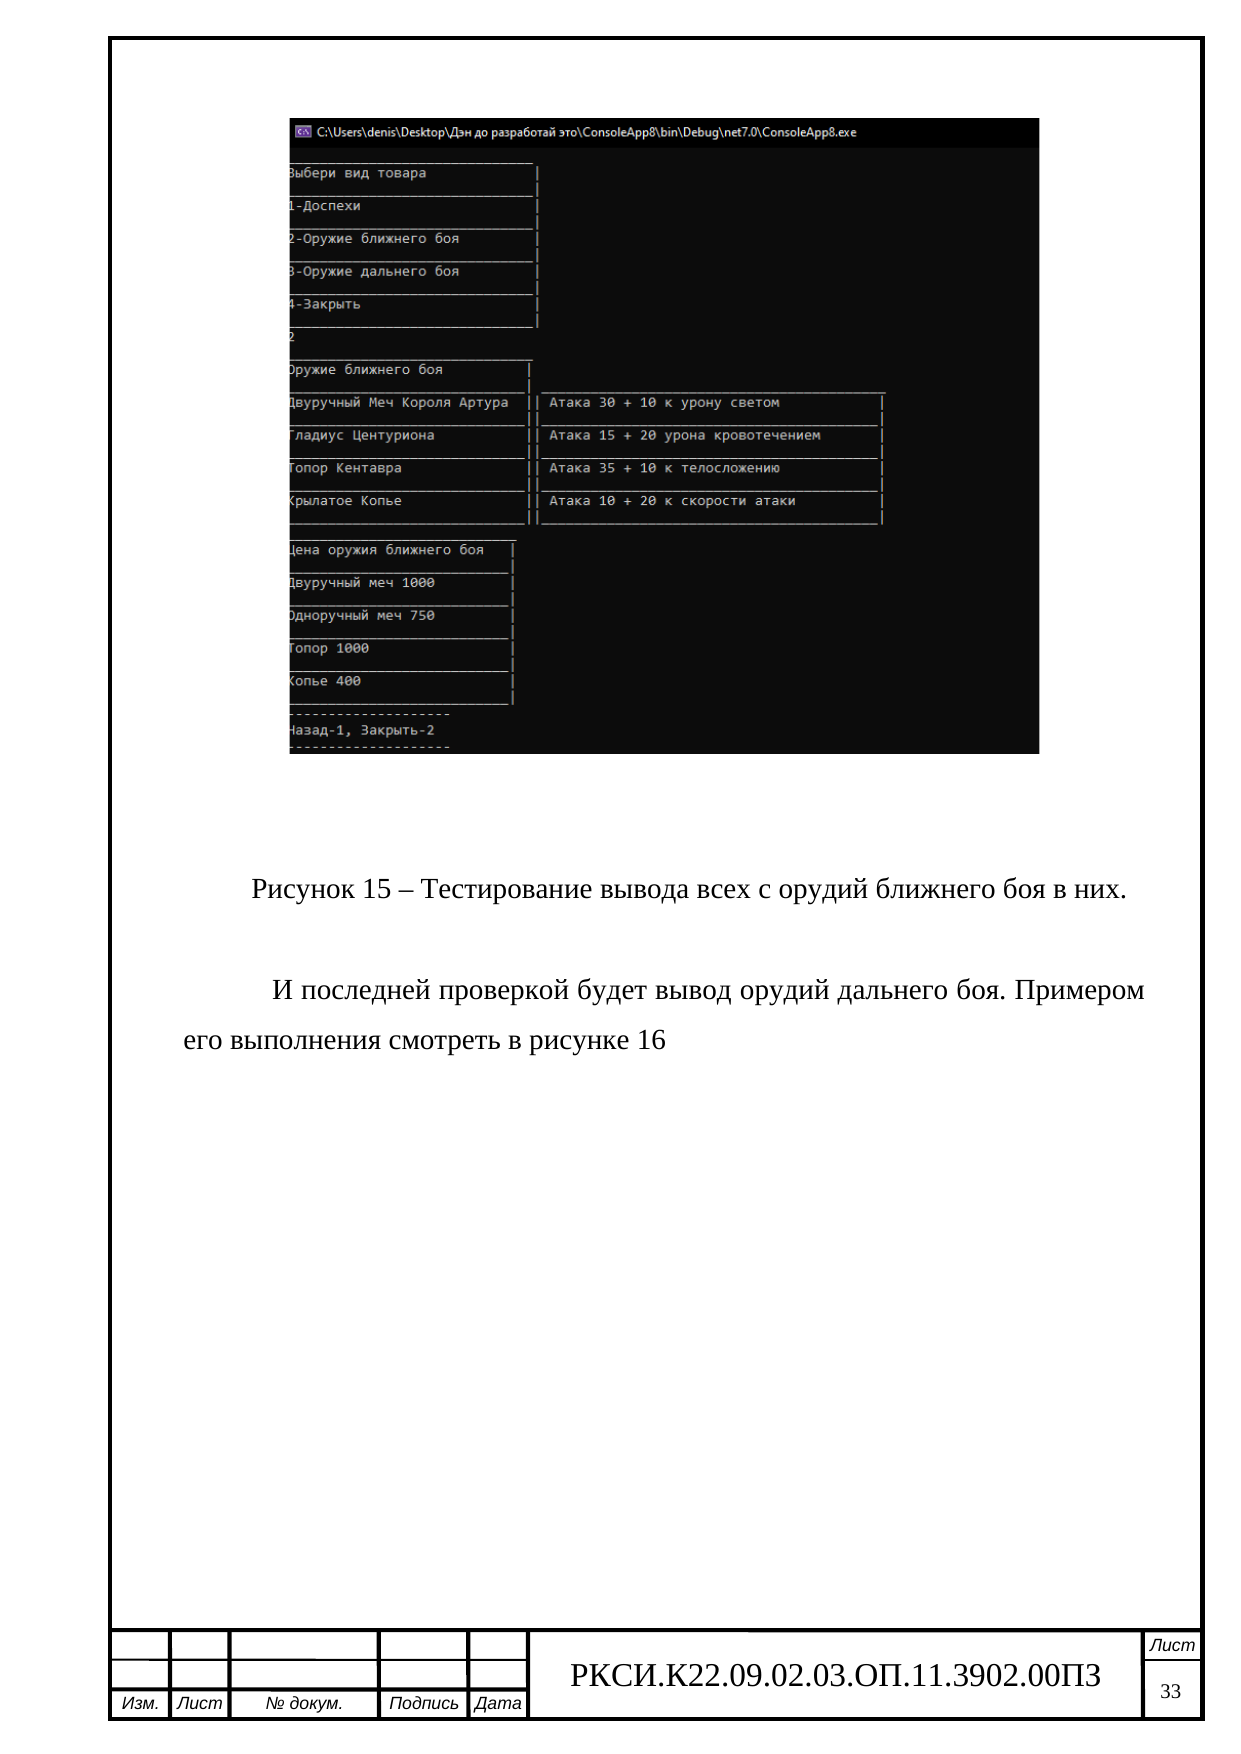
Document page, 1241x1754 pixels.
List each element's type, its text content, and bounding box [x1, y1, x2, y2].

text И последней проверкой будет вывод орудий дальнего боя. Примером его выполнения смотреть в рисунке 16 [183, 972, 1146, 1056]
text Рисунок 15 – Тестирование вывода всех с орудий ближнего боя в них. [183, 871, 1146, 905]
